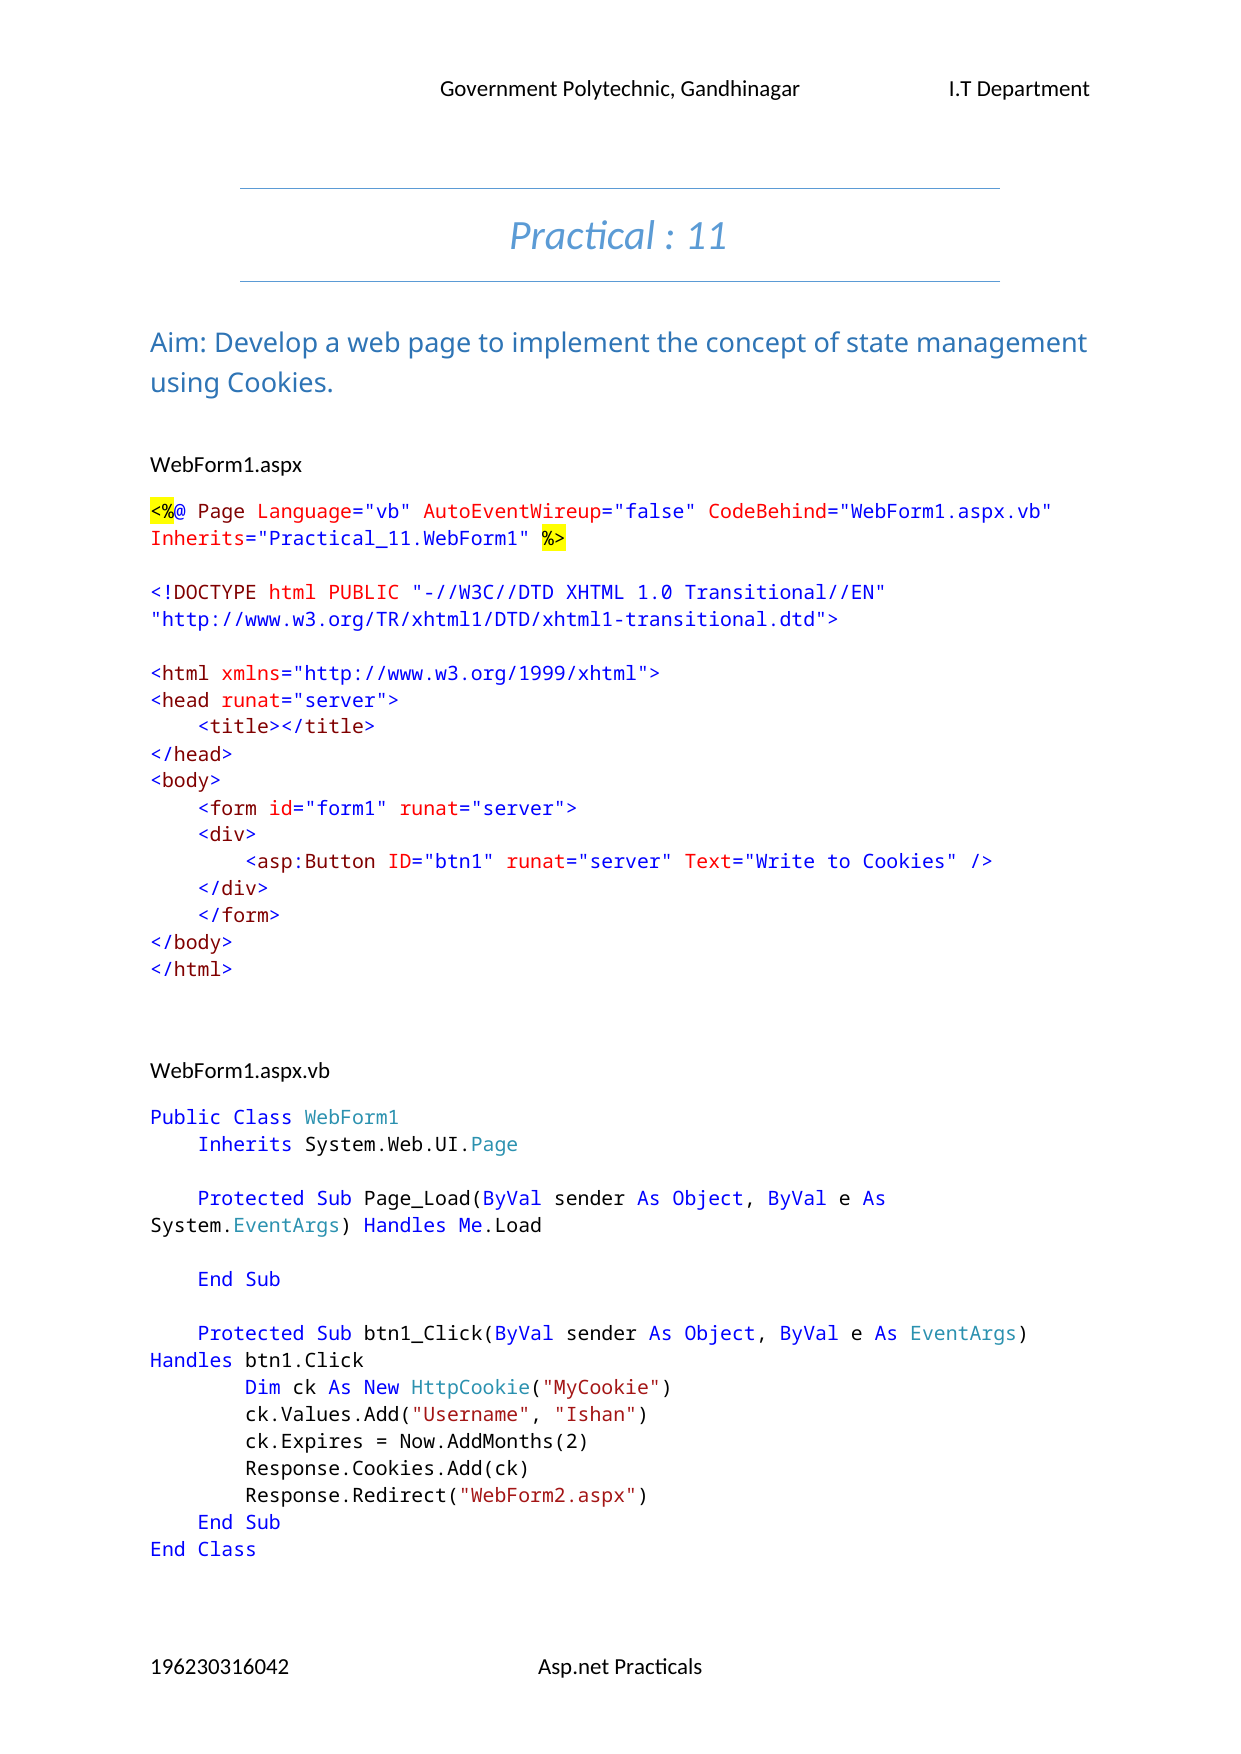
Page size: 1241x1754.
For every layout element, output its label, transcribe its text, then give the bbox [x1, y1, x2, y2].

text ck.Values.Add("Username", "Ishan") [150, 1400, 1090, 1427]
text Public Class WebForm1 [150, 1103, 1090, 1130]
text Response.Redirect("WebForm2.aspx") [150, 1481, 1090, 1508]
text WebForm1.aspx.vb [150, 1056, 1090, 1084]
text </div> [150, 875, 1090, 902]
text Protected Sub Page_Load(ByVal sender As Object, ByVal e As System.EventArgs) Handles Me.Load [150, 1184, 1090, 1238]
text <form id="form1" runat="server"> [150, 794, 1090, 821]
subtitle Aim: Develop a web page to implement the concept of state management using Cookies. [150, 324, 1090, 400]
text <title></title> [150, 713, 1090, 740]
text </form> [150, 902, 1090, 929]
text Dim ck As New HttpCookie("MyCookie") [150, 1373, 1090, 1400]
text <body> [150, 767, 1090, 794]
text Practical : 11 [240, 189, 1000, 281]
text ck.Expires = Now.AddMonths(2) [150, 1427, 1090, 1454]
text <asp:Button ID="btn1" runat="server" Text="Write to Cookies" /> [150, 848, 1090, 875]
text <html xmlns="http://www.w3.org/1999/xhtml"> [150, 659, 1090, 686]
text <%@ Page Language="vb" AutoEventWireup="false" CodeBehind="WebForm1.aspx.vb" Inherits="Practical_11.WebForm1" %> [150, 497, 1090, 551]
text WebForm1.aspx [150, 450, 1090, 478]
text End Sub [150, 1265, 1090, 1292]
text <div> [150, 821, 1090, 848]
text Inherits System.Web.UI.Page [150, 1130, 1090, 1157]
text </body> [150, 929, 1090, 956]
text End Class [150, 1535, 1090, 1562]
text Protected Sub btn1_Click(ByVal sender As Object, ByVal e As EventArgs) Handles btn1.Click [150, 1319, 1090, 1373]
text </head> [150, 740, 1090, 767]
text End Sub [150, 1508, 1090, 1535]
text <!DOCTYPE html PUBLIC "-//W3C//DTD XHTML 1.0 Transitional//EN" "http://www.w3.org/TR/xhtml1/DTD/xhtml1-transitional.dtd"> [150, 578, 1090, 632]
text </html> [150, 956, 1090, 983]
text Response.Cookies.Add(ck) [150, 1454, 1090, 1481]
text <head runat="server"> [150, 686, 1090, 713]
